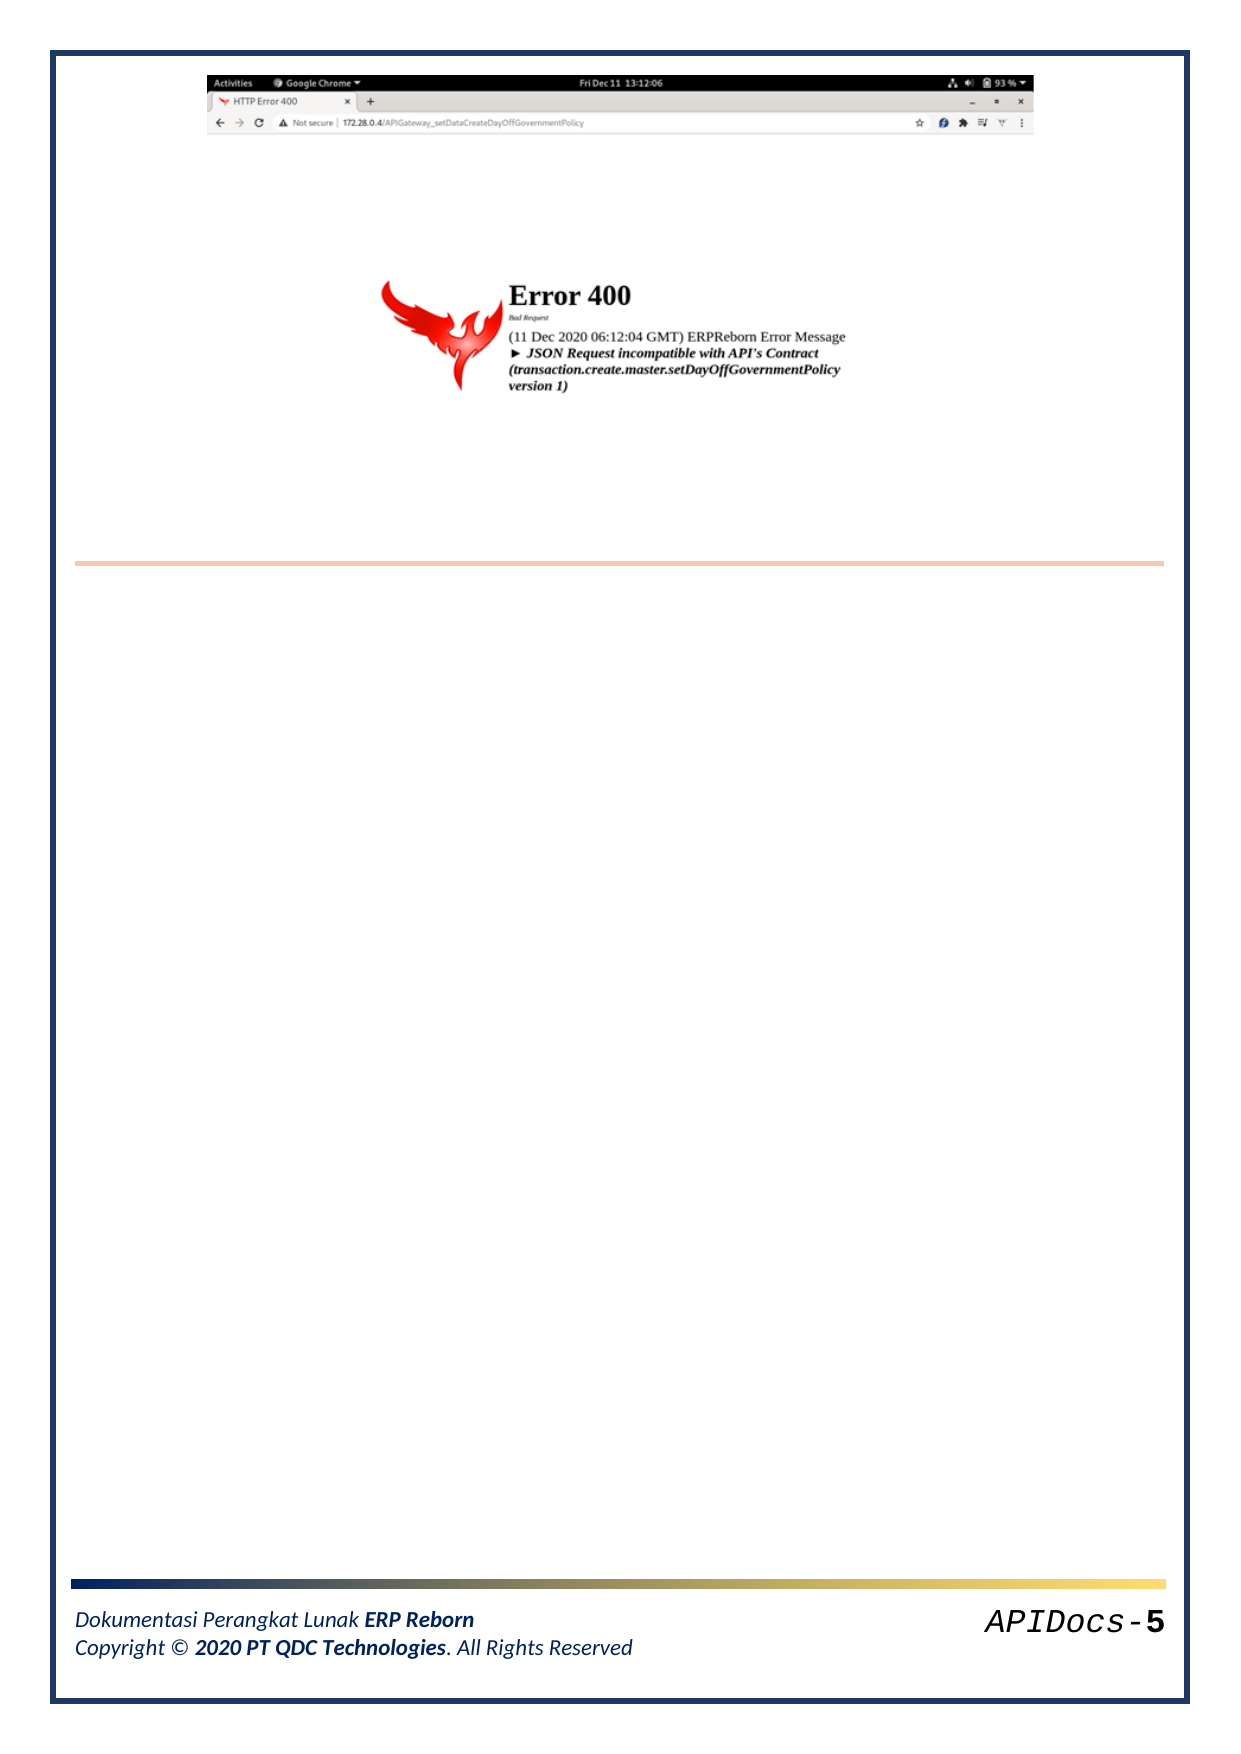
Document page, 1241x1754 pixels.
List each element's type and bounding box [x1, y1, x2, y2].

table_header [75, 561, 1164, 566]
